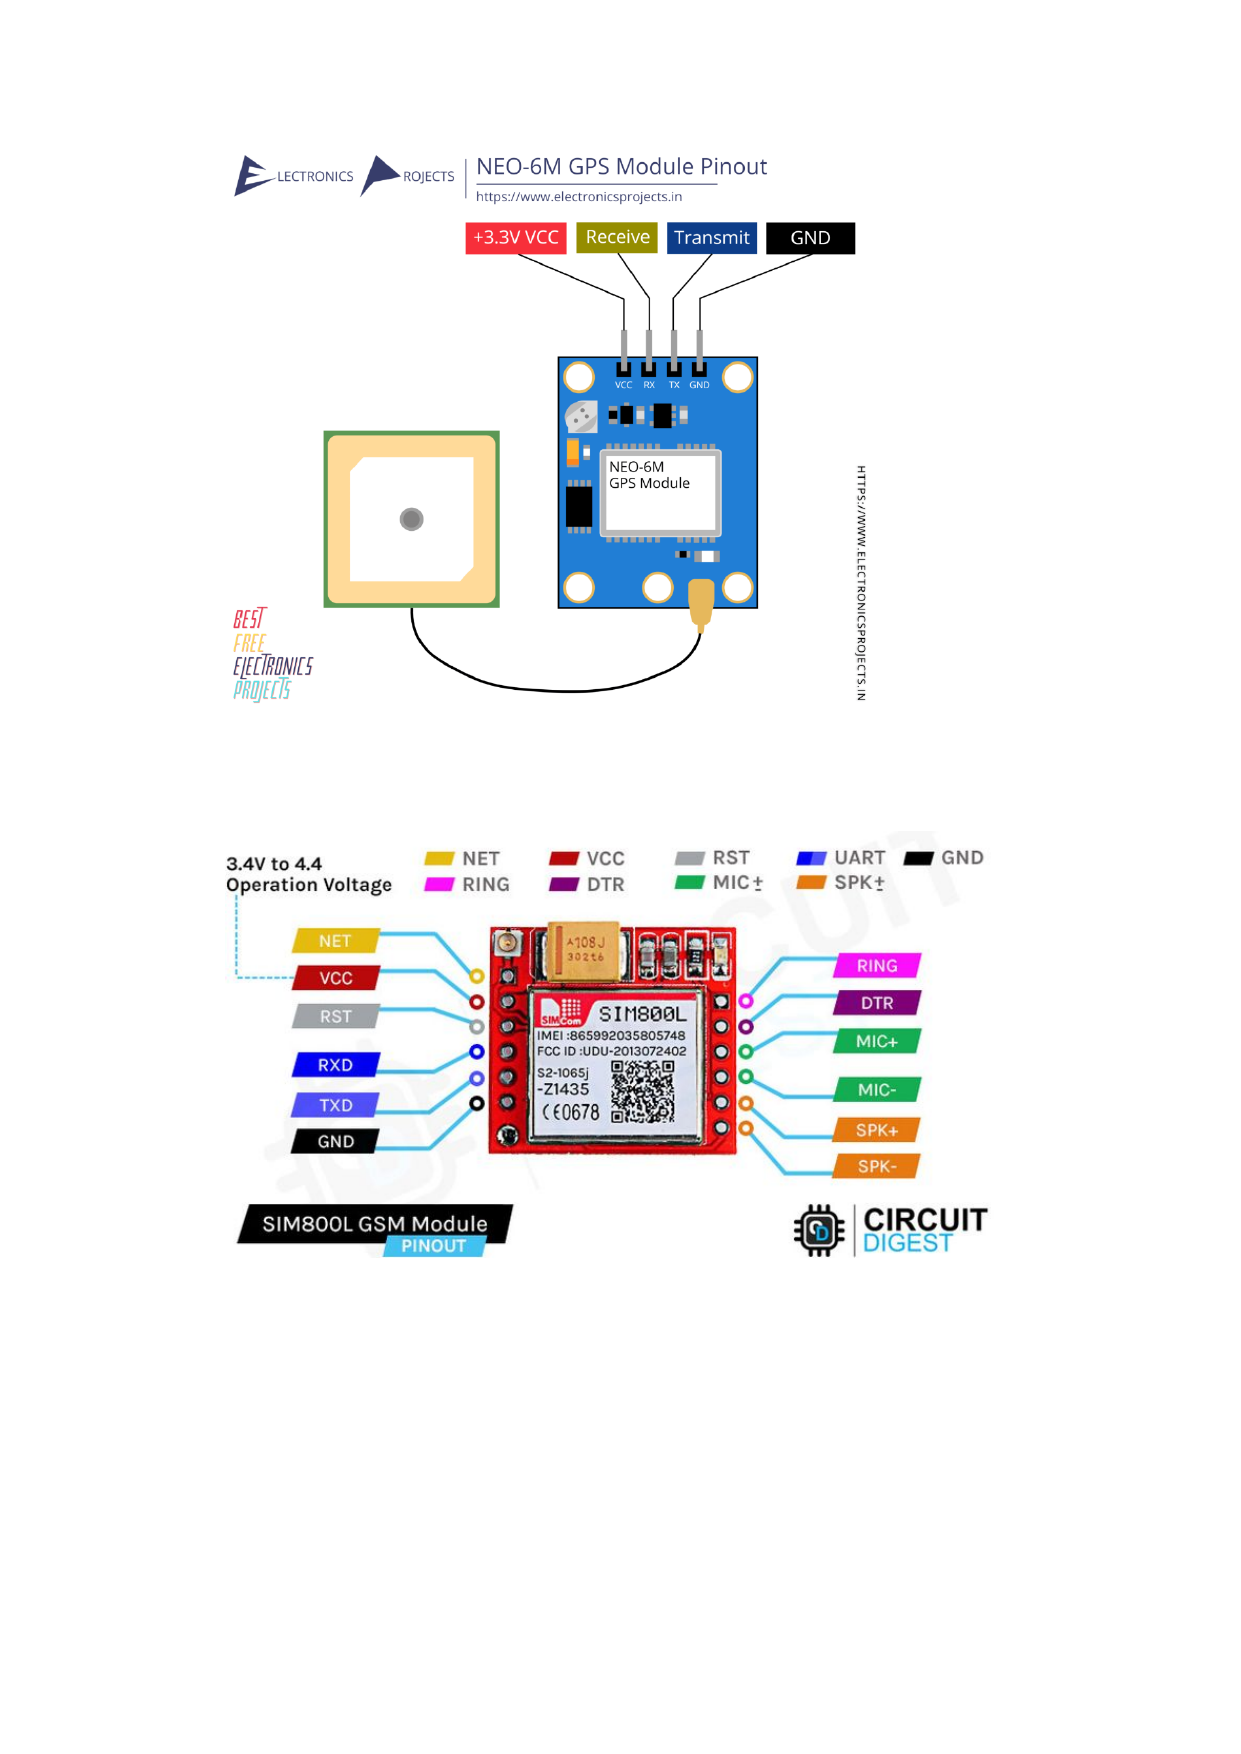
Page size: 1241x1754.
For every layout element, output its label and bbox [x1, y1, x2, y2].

picture [225, 150, 873, 706]
picture [225, 831, 998, 1258]
